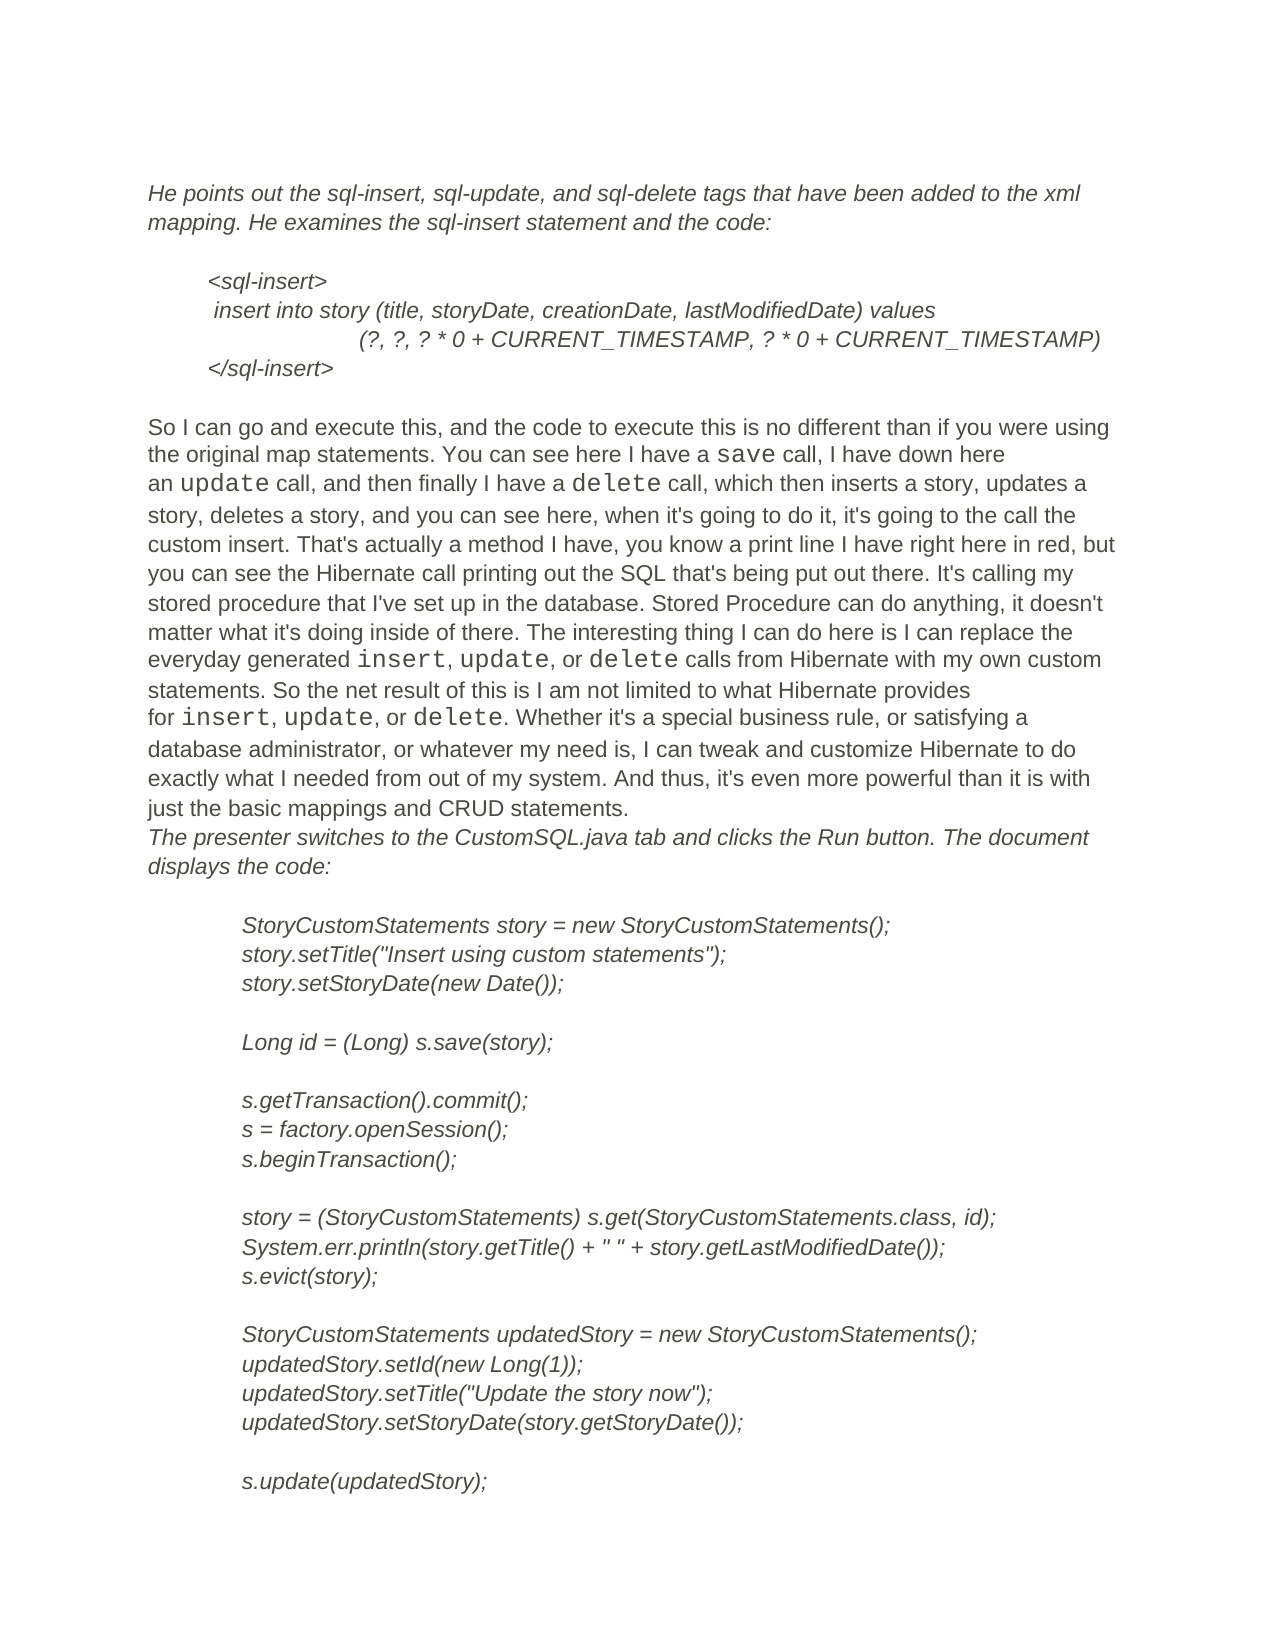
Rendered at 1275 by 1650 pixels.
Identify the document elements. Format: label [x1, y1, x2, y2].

text [148, 148, 1127, 1494]
